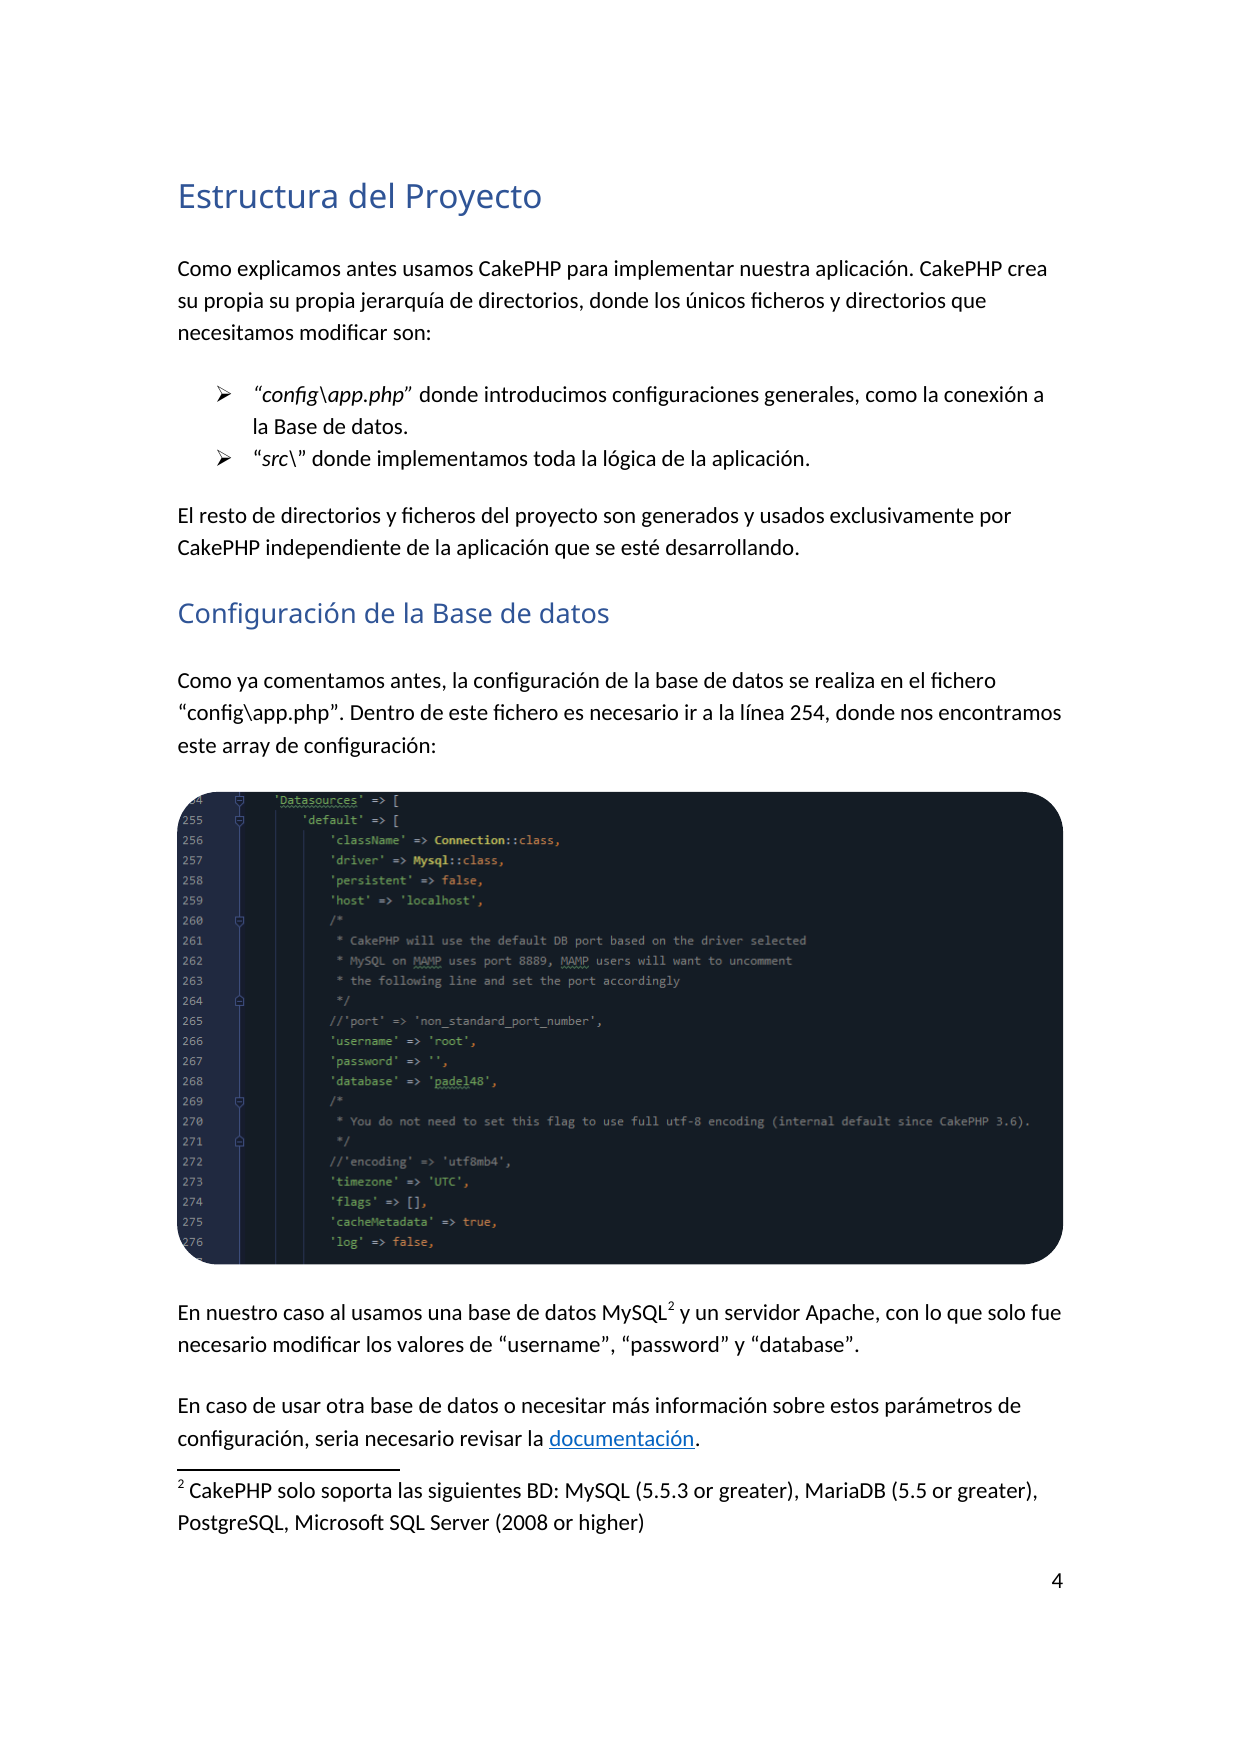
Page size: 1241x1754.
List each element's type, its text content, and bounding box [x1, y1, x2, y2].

picture [177, 791, 1064, 1265]
list “src\” donde implementamos toda la lógica de la aplicación. [215, 444, 1063, 472]
text En caso de usar otra base de datos o necesitar más información sobre estos parámetros de configuración, seria necesario revisar la documentación. [177, 1391, 1063, 1452]
subtitle Estructura del Proyecto [177, 173, 1063, 218]
text Como ya comentamos antes, la configuración de la base de datos se realiza en el fichero “config\app.php”. Dentro de este fichero es necesario ir a la línea 254, donde nos encontramos este array de configuración: [177, 666, 1063, 759]
subtitle Configuración de la Base de datos [177, 595, 1063, 632]
list “config\app.php” donde introducimos configuraciones generales, como la conexión a la Base de datos. [215, 380, 1063, 440]
text Como explicamos antes usamos CakePHP para implementar nuestra aplicación. CakePHP crea su propia su propia jerarquía de directorios, donde los únicos ficheros y directorios que necesitamos modificar son: [177, 254, 1063, 346]
text En nuestro caso al usamos una base de datos MySQL y un servidor Apache, con lo que solo fue necesario modificar los valores de “username”, “password” y “database”. [177, 1298, 1063, 1358]
text El resto de directorios y ficheros del proyecto son generados y usados exclusivamente por CakePHP independiente de la aplicación que se esté desarrollando. [177, 501, 1063, 561]
